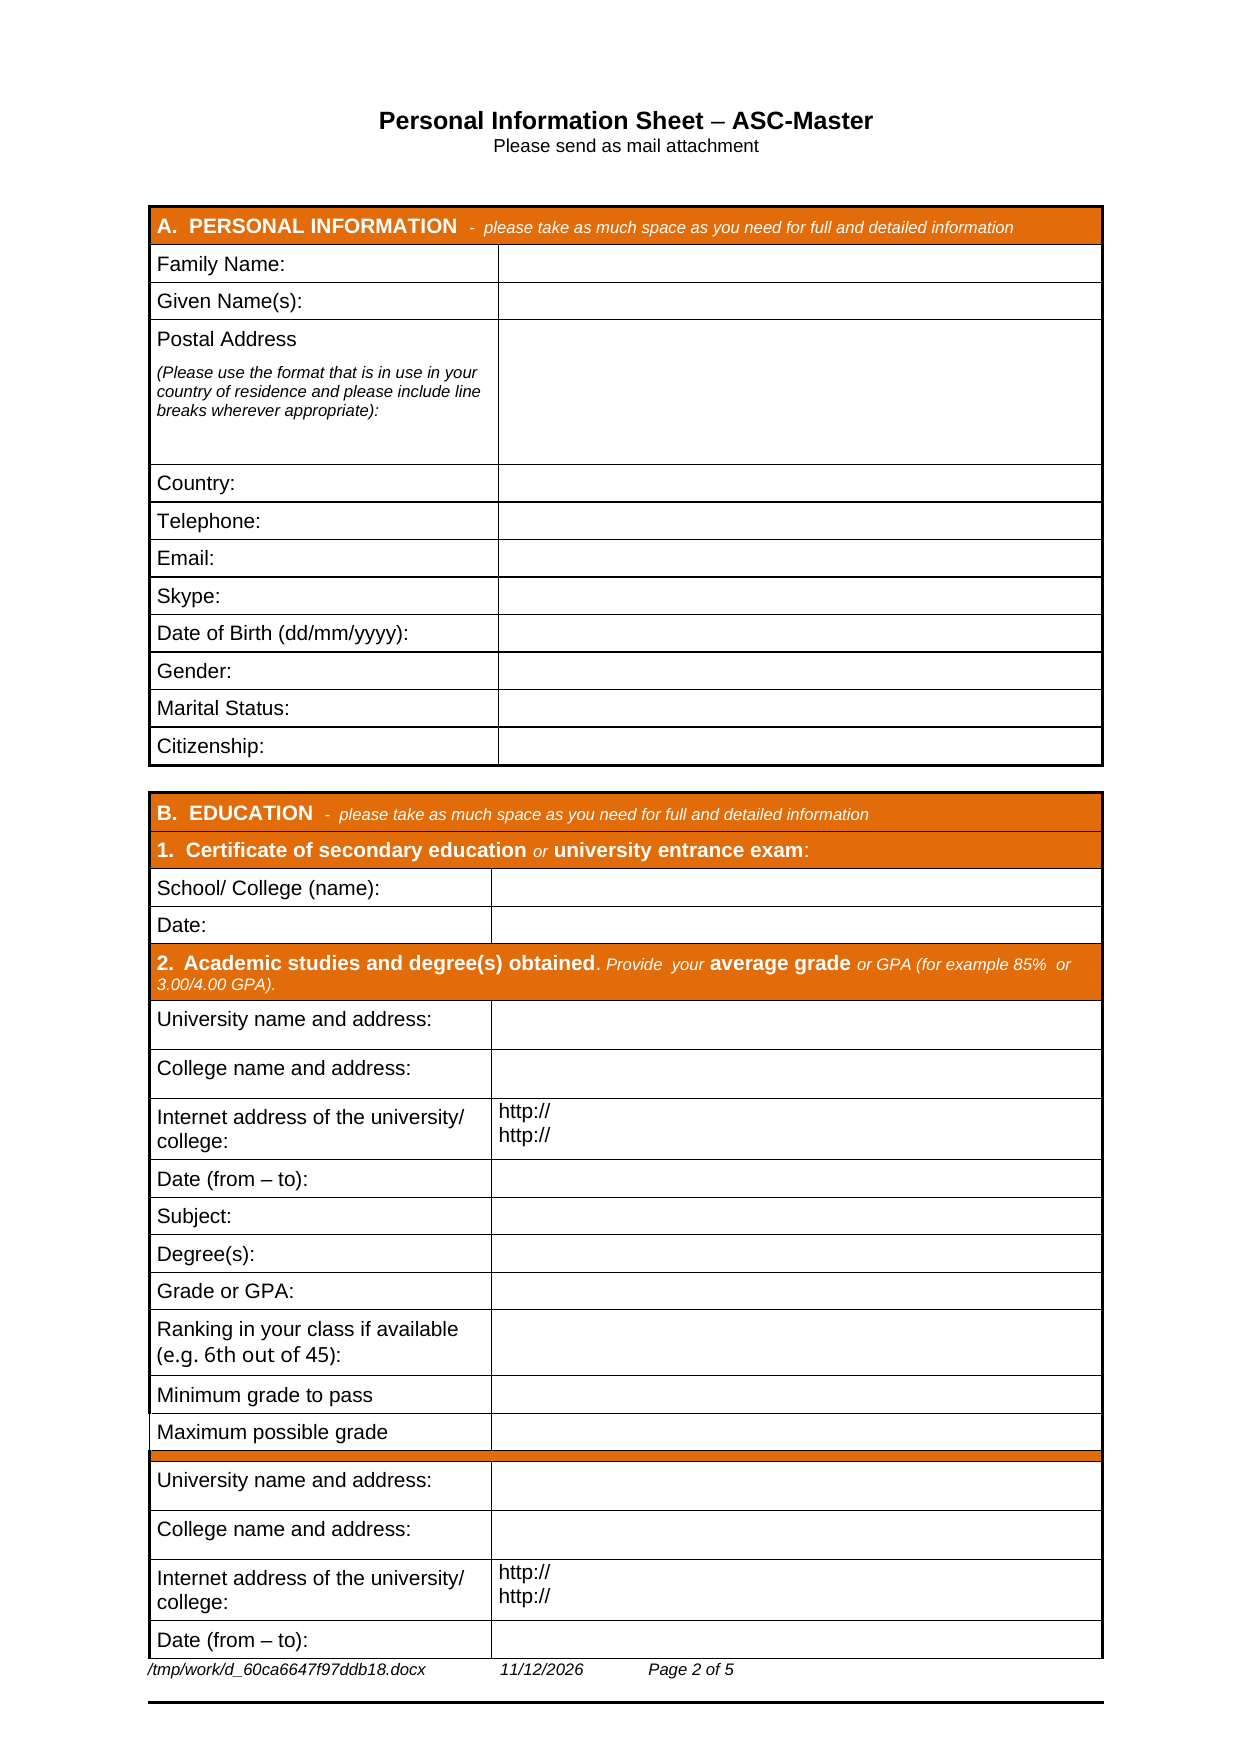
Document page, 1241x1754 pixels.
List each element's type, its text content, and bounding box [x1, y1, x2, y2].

table_cell [499, 465, 1101, 501]
table_cell Grade or GPA: [151, 1273, 491, 1309]
table_cell [499, 320, 1101, 464]
table_cell University name and address: [151, 1001, 491, 1049]
table_cell [499, 578, 1101, 614]
table_cell [499, 540, 1101, 576]
table_cell [492, 1414, 1101, 1450]
text Please send as mail attachment [148, 135, 1104, 157]
table_cell Telephone: [151, 503, 498, 539]
table_cell Subject: [151, 1198, 491, 1234]
table_cell [492, 1621, 1101, 1658]
table_cell [499, 690, 1101, 726]
table_cell [499, 283, 1101, 319]
table_cell University name and address: [151, 1462, 491, 1510]
table_cell [151, 1451, 1101, 1461]
table_header B. EDUCATION - please take as much space as you need for full and detailed information [151, 794, 1101, 831]
table_cell [499, 615, 1101, 651]
text Personal Information Sheet – ASC-Master [148, 106, 1104, 135]
table_cell [499, 653, 1101, 689]
table_cell http:// http:// [492, 1560, 1101, 1620]
table_cell Maximum possible grade [150, 1414, 491, 1450]
table_cell College name and address: [151, 1050, 491, 1098]
table_cell Internet address of the university/ college: [151, 1560, 491, 1620]
table_cell Citizenship: [151, 728, 498, 764]
table_cell Date (from – to): [151, 1160, 491, 1197]
table_cell Ranking in your class if available (e.g. 6th out of 45): [151, 1310, 491, 1375]
table_cell Gender: [151, 653, 498, 689]
table_cell [492, 1511, 1101, 1559]
table_cell [492, 1310, 1101, 1375]
table_cell Skype: [151, 578, 498, 614]
table_cell [492, 1235, 1101, 1272]
table_cell Country: [151, 465, 498, 501]
table_cell [492, 1050, 1101, 1098]
table_cell [499, 245, 1101, 282]
table_cell Date: [151, 907, 491, 943]
table_cell Degree(s): [151, 1235, 491, 1272]
table_cell [492, 869, 1101, 906]
table_cell 2. Academic studies and degree(s) obtained. Provide your average grade or GPA (for example 85% or 3.00/4.00 GPA). [151, 944, 1101, 1000]
table_cell [492, 1462, 1101, 1510]
table_cell [492, 907, 1101, 943]
table_cell Date of Birth (dd/mm/yyyy): [151, 615, 498, 651]
table_cell Marital Status: [151, 690, 498, 726]
table_cell [499, 503, 1101, 539]
table_cell Minimum grade to pass [151, 1376, 491, 1413]
table_cell [492, 1273, 1101, 1309]
table_cell 1. Certificate of secondary education or university entrance exam: [151, 832, 1101, 868]
table_cell School/ College (name): [151, 869, 491, 906]
table_cell Given Name(s): [151, 283, 498, 319]
table_cell Date (from – to): [151, 1621, 491, 1658]
table_cell [492, 1198, 1101, 1234]
table_cell Email: [151, 540, 498, 576]
table_cell [492, 1376, 1101, 1413]
table_cell Internet address of the university/ college: [151, 1099, 491, 1159]
table_cell [492, 1001, 1101, 1049]
table_cell [492, 1160, 1101, 1197]
table_cell Postal Address (Please use the format that is in use in your country of residence and please include line breaks wherever appropriate): [151, 320, 498, 464]
table_cell College name and address: [151, 1511, 491, 1559]
table_header A. PERSONAL INFORMATION - please take as much space as you need for full and detailed information [151, 208, 1101, 244]
table_cell Family Name: [151, 245, 498, 282]
table_cell http:// http:// [492, 1099, 1101, 1159]
table_cell [499, 728, 1101, 764]
